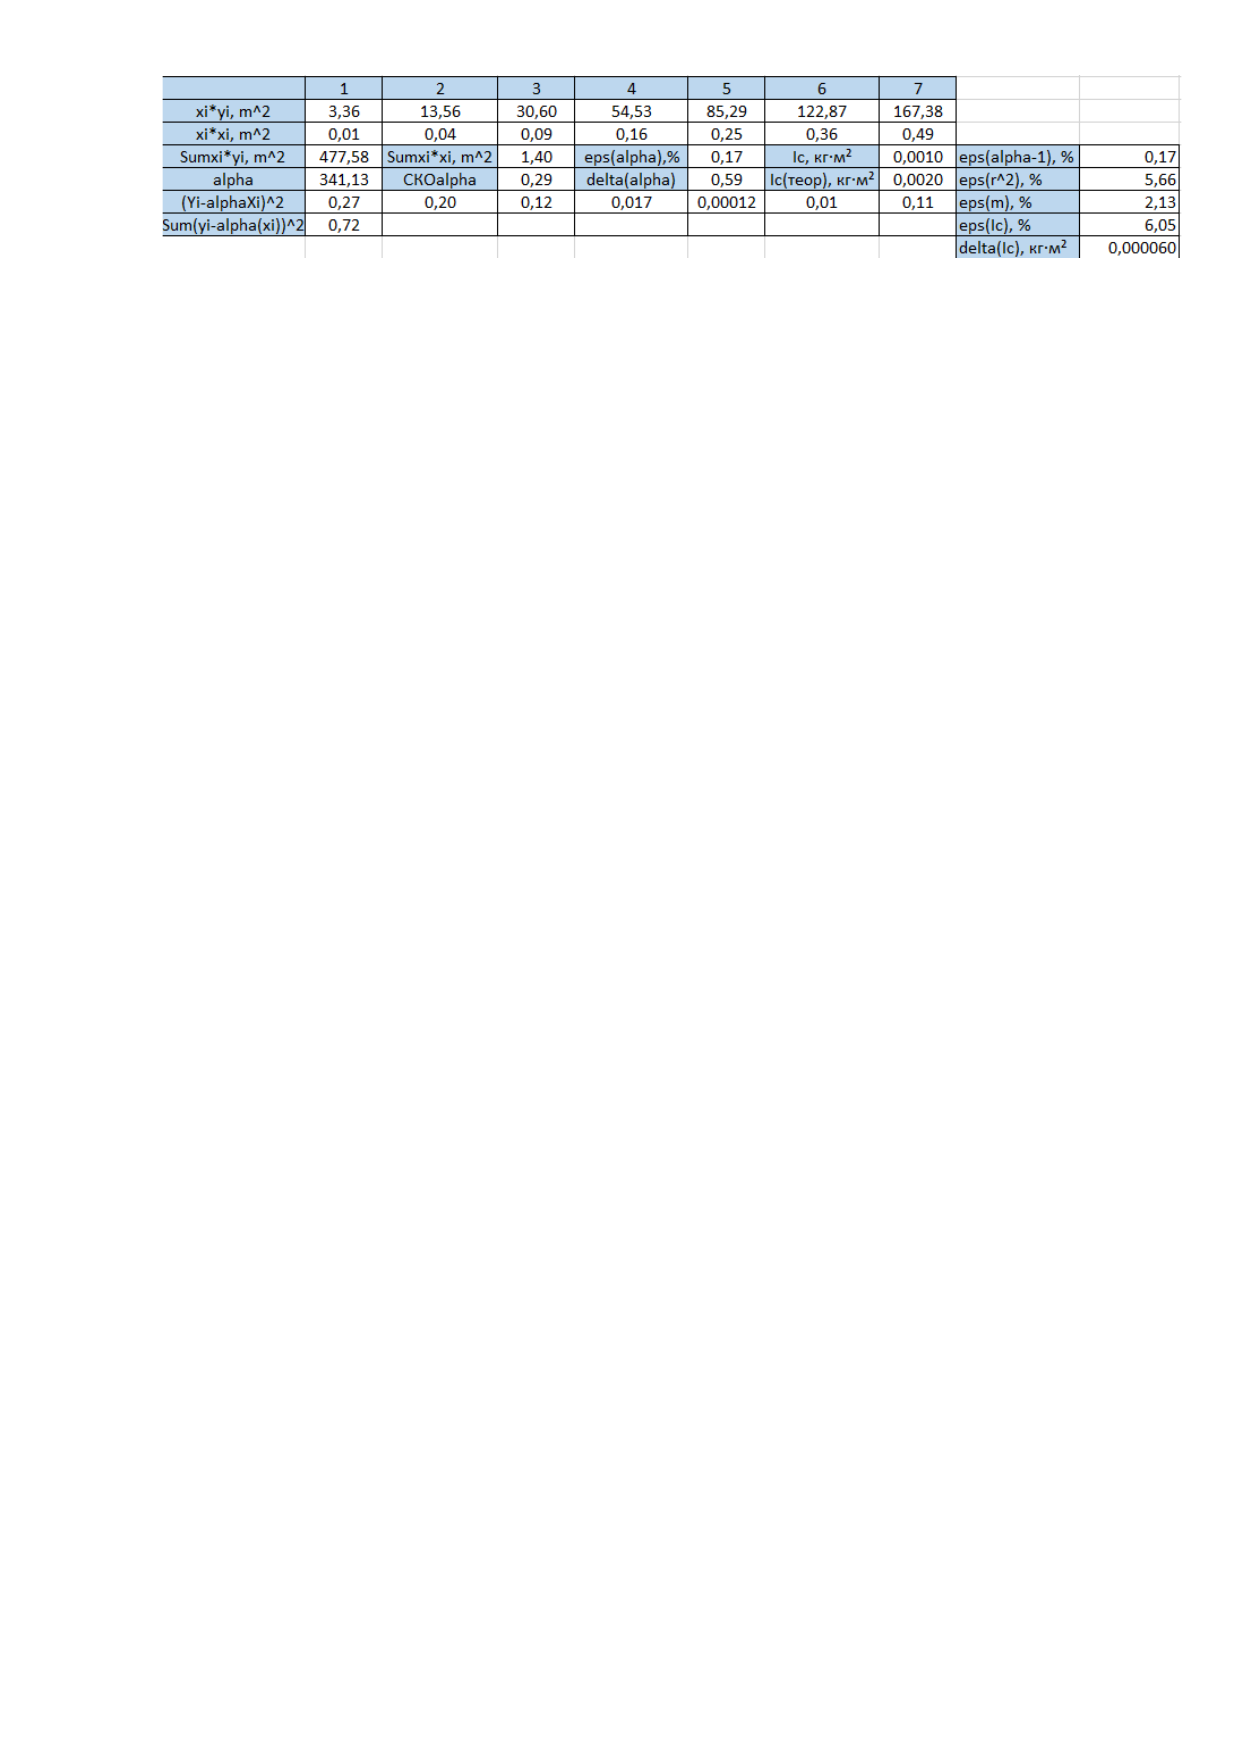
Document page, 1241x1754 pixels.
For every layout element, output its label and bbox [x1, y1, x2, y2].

picture [162, 75, 1182, 258]
